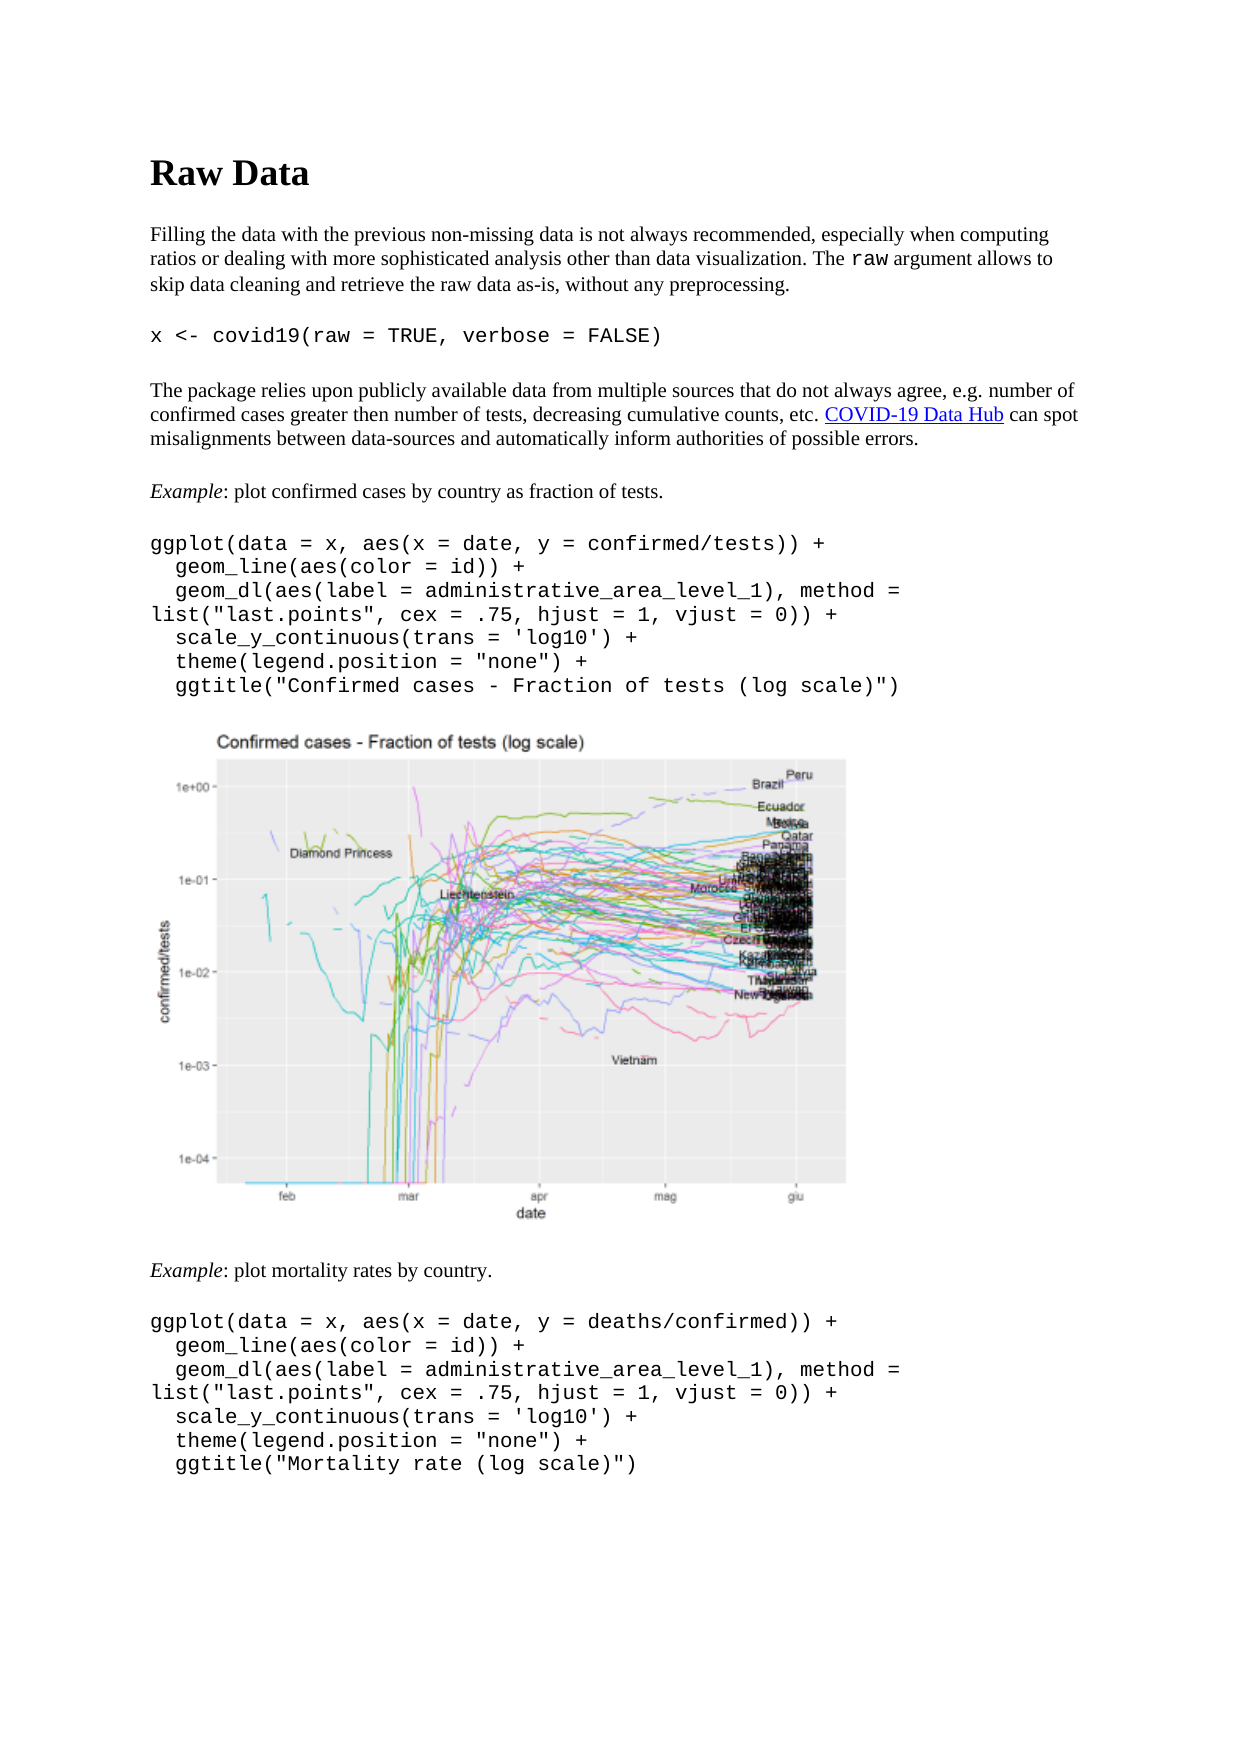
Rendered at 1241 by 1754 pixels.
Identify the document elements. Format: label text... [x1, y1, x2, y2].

text ggtitle("Confirmed cases - Fraction of tests (log scale)") [150, 674, 1090, 698]
picture [150, 727, 854, 1229]
text Filling the data with the previous non-missing data is not always recommended, especially when computing ratios or dealing with more sophisticated analysis other than data visualization. The raw argument allows to skip data cleaning and retrieve the raw data as-is, without any preprocessing. [150, 222, 1090, 296]
text geom_line(aes(color = id)) + [150, 1335, 1090, 1359]
text Raw Data [150, 150, 1090, 193]
text scale_y_continuous(trans = 'log10') + [150, 627, 1090, 651]
text ggplot(data = x, aes(x = date, y = confirmed/tests)) + [150, 533, 1090, 556]
text Example: plot mortality rates by country. [150, 1258, 1090, 1282]
text ggplot(data = x, aes(x = date, y = deaths/confirmed)) + [150, 1311, 1090, 1335]
text ggtitle("Mortality rate (log scale)") [150, 1453, 1090, 1477]
text theme(legend.position = "none") + [150, 1429, 1090, 1453]
text geom_dl(aes(label = administrative_area_level_1), method = list("last.points", cex = .75, hjust = 1, vjust = 0)) + [150, 580, 1090, 627]
text geom_line(aes(color = id)) + [150, 556, 1090, 580]
text The package relies upon publicly available data from multiple sources that do not always agree, e.g. number of confirmed cases greater then number of tests, decreasing cumulative counts, etc. COVID-19 Data Hub can spot misalignments between data-sources and automatically inform authorities of possible errors. [150, 378, 1090, 450]
text x <- covid19(raw = TRUE, verbose = FALSE) [150, 325, 1090, 349]
text geom_dl(aes(label = administrative_area_level_1), method = list("last.points", cex = .75, hjust = 1, vjust = 0)) + [150, 1359, 1090, 1406]
text theme(legend.position = "none") + [150, 651, 1090, 674]
text scale_y_continuous(trans = 'log10') + [150, 1406, 1090, 1429]
text Example: plot confirmed cases by country as fraction of tests. [150, 479, 1090, 503]
